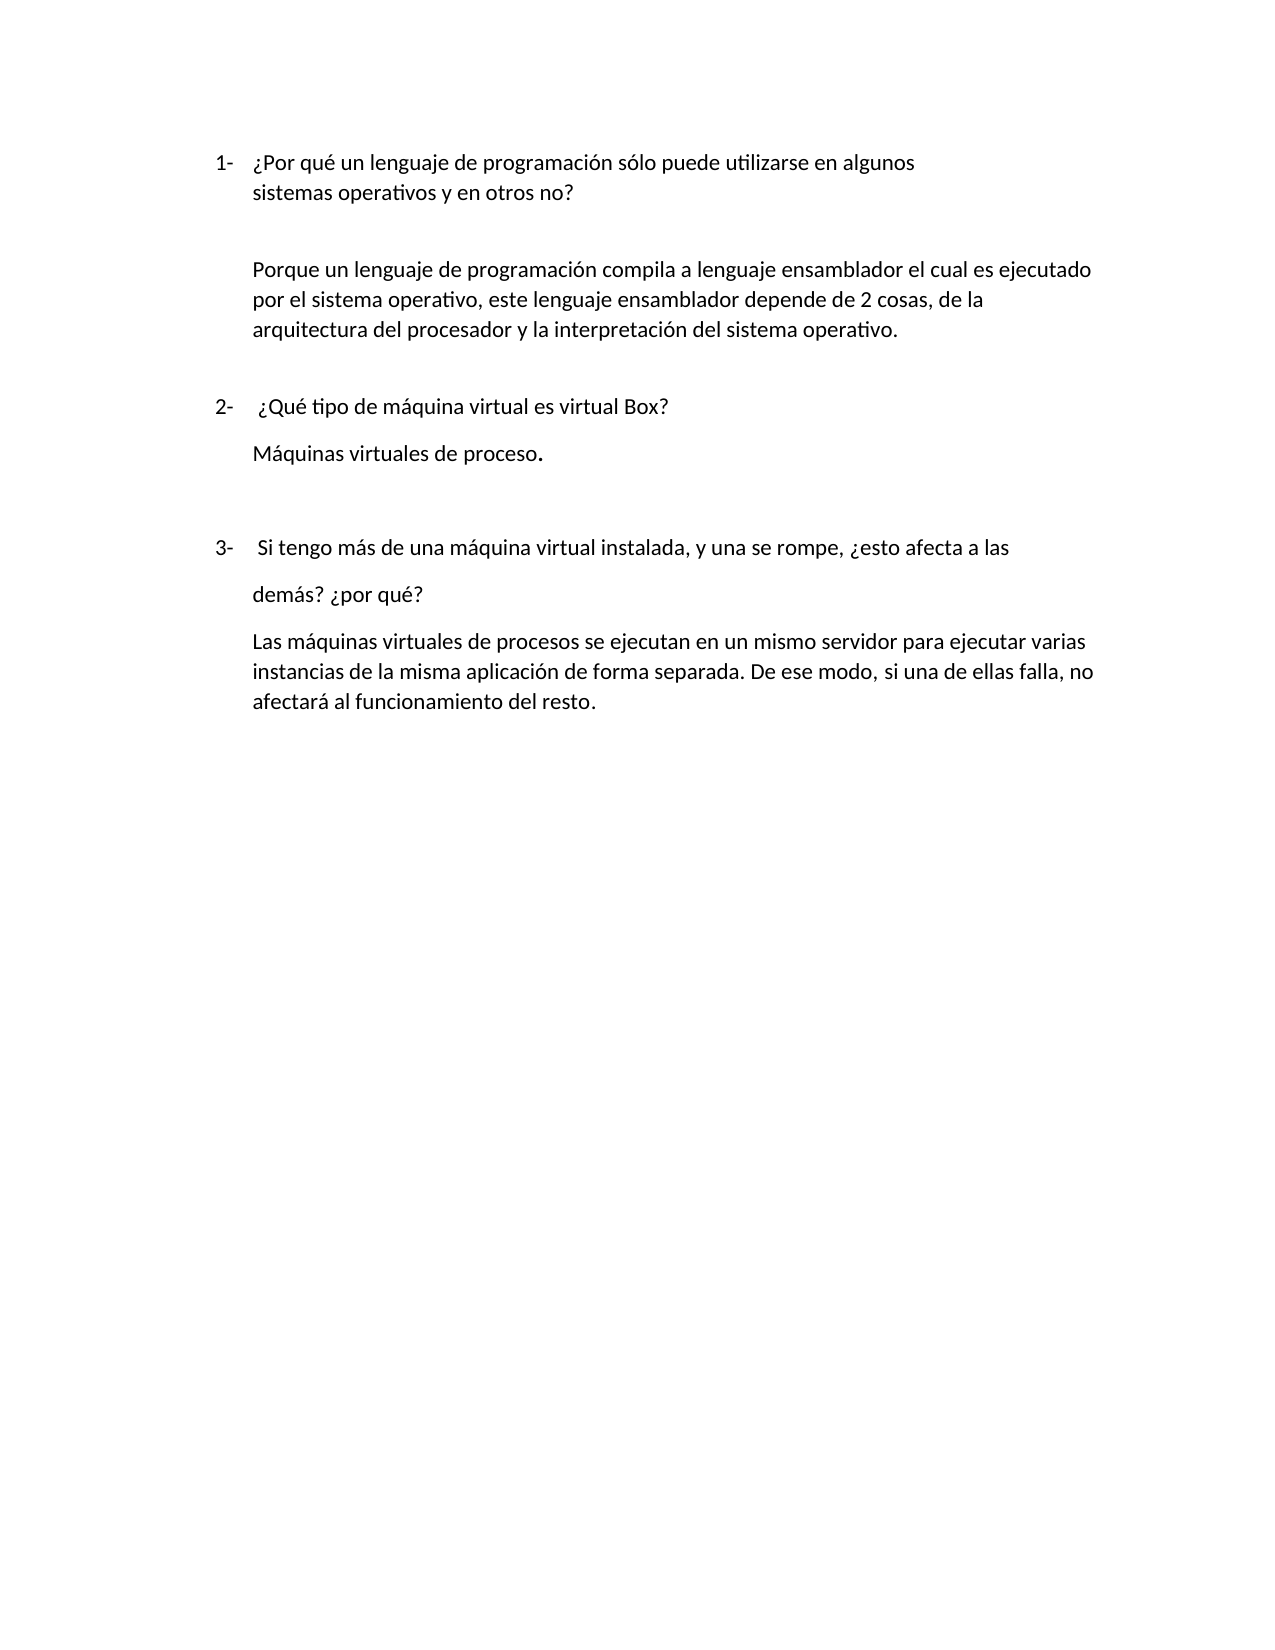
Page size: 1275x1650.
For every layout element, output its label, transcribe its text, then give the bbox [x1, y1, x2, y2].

list ¿Por qué un lenguaje de programación sólo puede utilizarse en algunos [215, 148, 1098, 176]
text Porque un lenguaje de programación compila a lenguaje ensamblador el cual es ejecutado por el sistema operativo, este lenguaje ensamblador depende de 2 cosas, de la arquitectura del procesador y la interpretación del sistema operativo. [252, 255, 1098, 343]
list ¿Qué tipo de máquina virtual es virtual Box? [215, 392, 1098, 420]
list sistemas operativos y en otros no? [252, 178, 1098, 206]
text Las máquinas virtuales de procesos se ejecutan en un mismo servidor para ejecutar varias instancias de la misma aplicación de forma separada. De ese modo, si una de ellas falla, no afectará al funcionamiento del resto. [252, 627, 1098, 715]
list Si tengo más de una máquina virtual instalada, y una se rompe, ¿esto afecta a las [215, 533, 1098, 561]
text demás? ¿por qué? [177, 580, 1098, 608]
text Máquinas virtuales de proceso. [252, 439, 1098, 467]
